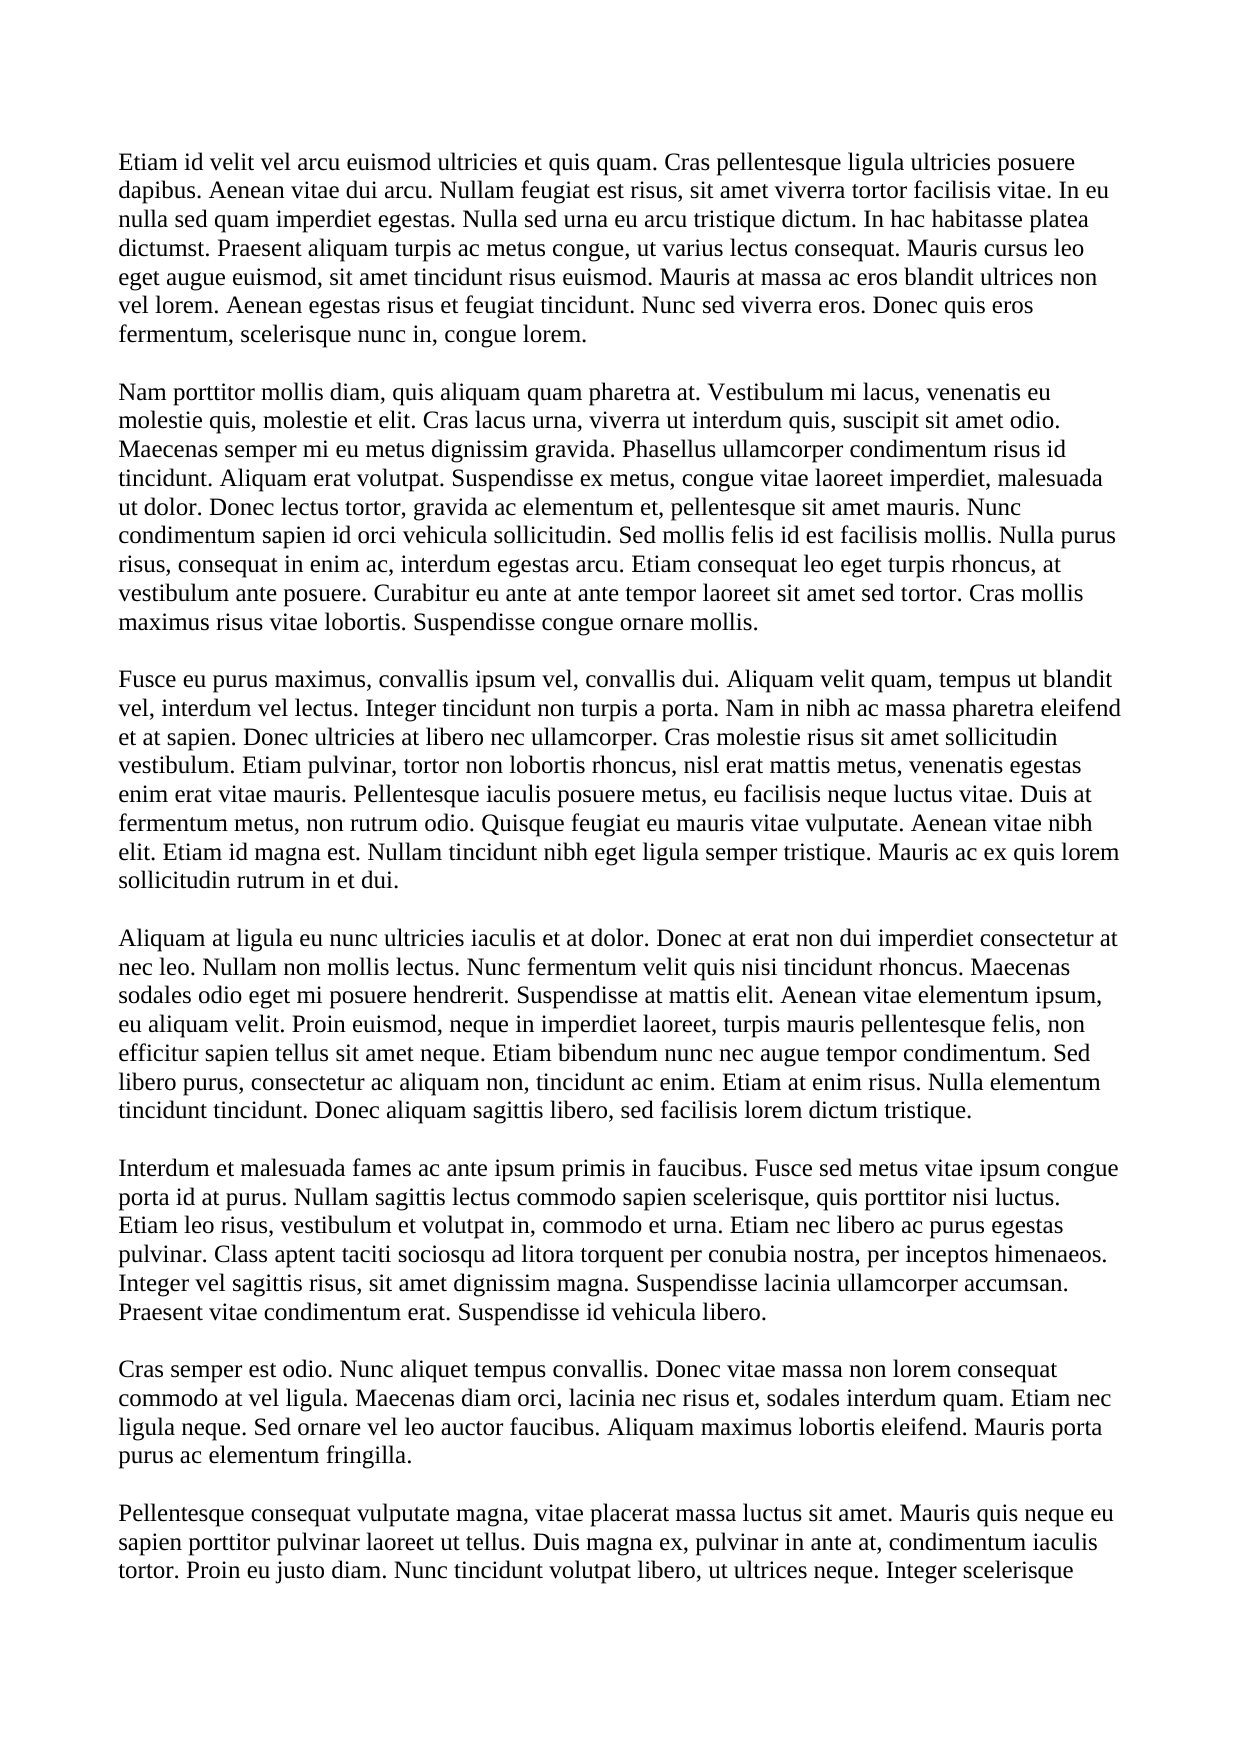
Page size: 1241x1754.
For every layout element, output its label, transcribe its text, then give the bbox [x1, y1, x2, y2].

text Interdum et malesuada fames ac ante ipsum primis in faucibus. Fusce sed metus vitae ipsum congue porta id at purus. Nullam sagittis lectus commodo sapien scelerisque, quis porttitor nisi luctus. Etiam leo risus, vestibulum et volutpat in, commodo et urna. Etiam nec libero ac purus egestas pulvinar. Class aptent taciti sociosqu ad litora torquent per conubia nostra, per inceptos himenaeos. Integer vel sagittis risus, sit amet dignissim magna. Suspendisse lacinia ullamcorper accumsan. Praesent vitae condimentum erat. Suspendisse id vehicula libero. [118, 1153, 1122, 1326]
text Nam porttitor mollis diam, quis aliquam quam pharetra at. Vestibulum mi lacus, venenatis eu molestie quis, molestie et elit. Cras lacus urna, viverra ut interdum quis, suscipit sit amet odio. Maecenas semper mi eu metus dignissim gravida. Phasellus ullamcorper condimentum risus id tincidunt. Aliquam erat volutpat. Suspendisse ex metus, congue vitae laoreet imperdiet, malesuada ut dolor. Donec lectus tortor, gravida ac elementum et, pellentesque sit amet mauris. Nunc condimentum sapien id orci vehicula sollicitudin. Sed mollis felis id est facilisis mollis. Nulla purus risus, consequat in enim ac, interdum egestas arcu. Etiam consequat leo eget turpis rhoncus, at vestibulum ante posuere. Curabitur eu ante at ante tempor laoreet sit amet sed tortor. Cras mollis maximus risus vitae lobortis. Suspendisse congue ornare mollis. [118, 377, 1122, 636]
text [118, 1498, 1122, 1584]
text Cras semper est odio. Nunc aliquet tempus convallis. Donec vitae massa non lorem consequat commodo at vel ligula. Maecenas diam orci, lacinia nec risus et, sodales interdum quam. Etiam nec ligula neque. Sed ornare vel leo auctor faucibus. Aliquam maximus lobortis eleifend. Mauris porta purus ac elementum fringilla. [118, 1354, 1122, 1469]
text Aliquam at ligula eu nunc ultricies iaculis et at dolor. Donec at erat non dui imperdiet consectetur at nec leo. Nullam non mollis lectus. Nunc fermentum velit quis nisi tincidunt rhoncus. Maecenas sodales odio eget mi posuere hendrerit. Suspendisse at mattis elit. Aenean vitae elementum ipsum, eu aliquam velit. Proin euismod, neque in imperdiet laoreet, turpis mauris pellentesque felis, non efficitur sapien tellus sit amet neque. Etiam bibendum nunc nec augue tempor condimentum. Sed libero purus, consectetur ac aliquam non, tincidunt ac enim. Etiam at enim risus. Nulla elementum tincidunt tincidunt. Donec aliquam sagittis libero, sed facilisis lorem dictum tristique. [118, 923, 1122, 1124]
text Etiam id velit vel arcu euismod ultricies et quis quam. Cras pellentesque ligula ultricies posuere dapibus. Aenean vitae dui arcu. Nullam feugiat est risus, sit amet viverra tortor facilisis vitae. In eu nulla sed quam imperdiet egestas. Nulla sed urna eu arcu tristique dictum. In hac habitasse platea dictumst. Praesent aliquam turpis ac metus congue, ut varius lectus consequat. Mauris cursus leo eget augue euismod, sit amet tincidunt risus euismod. Mauris at massa ac eros blandit ultrices non vel lorem. Aenean egestas risus et feugiat tincidunt. Nunc sed viverra eros. Donec quis eros fermentum, scelerisque nunc in, congue lorem. [118, 147, 1122, 348]
text Fusce eu purus maximus, convallis ipsum vel, convallis dui. Aliquam velit quam, tempus ut blandit vel, interdum vel lectus. Integer tincidunt non turpis a porta. Nam in nibh ac massa pharetra eleifend et at sapien. Donec ultricies at libero nec ullamcorper. Cras molestie risus sit amet sollicitudin vestibulum. Etiam pulvinar, tortor non lobortis rhoncus, nisl erat mattis metus, venenatis egestas enim erat vitae mauris. Pellentesque iaculis posuere metus, eu facilisis neque luctus vitae. Duis at fermentum metus, non rutrum odio. Quisque feugiat eu mauris vitae vulputate. Aenean vitae nibh elit. Etiam id magna est. Nullam tincidunt nibh eget ligula semper tristique. Mauris ac ex quis lorem sollicitudin rutrum in et dui. [118, 664, 1122, 894]
